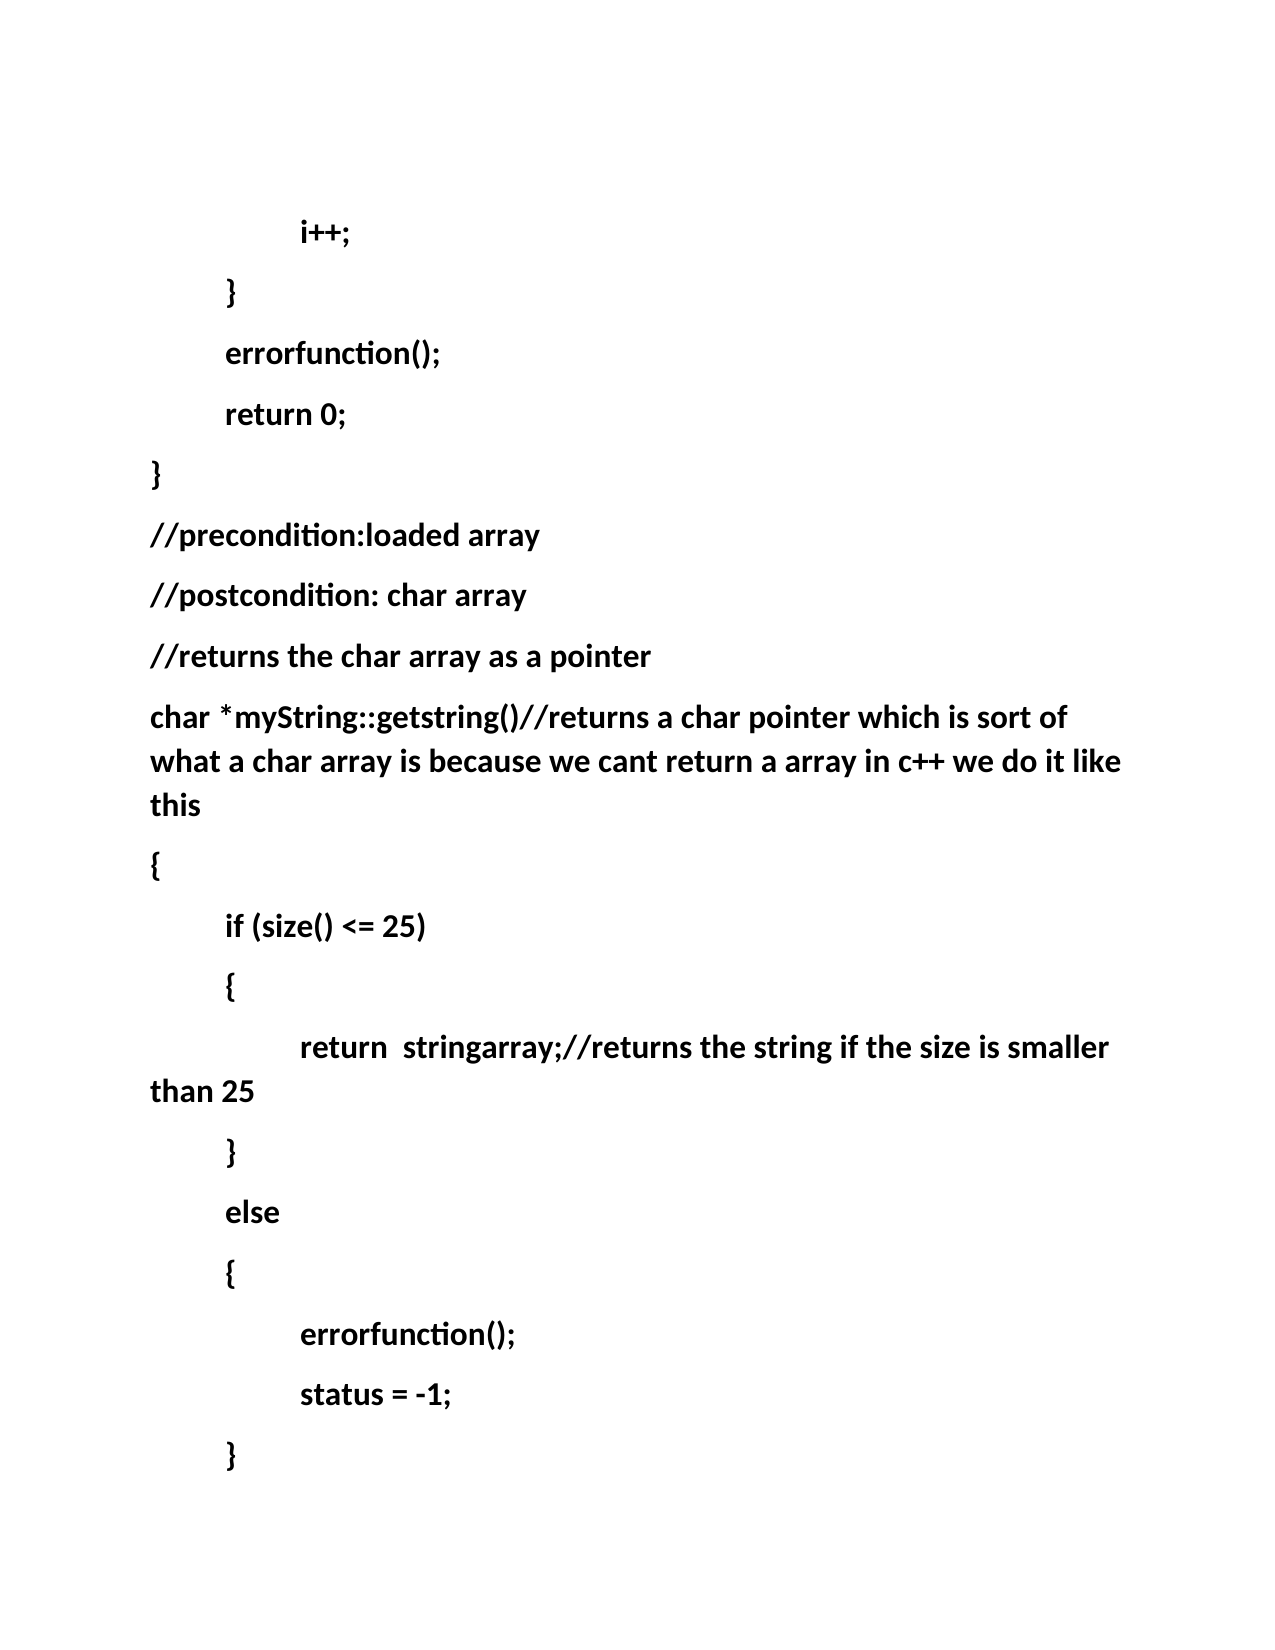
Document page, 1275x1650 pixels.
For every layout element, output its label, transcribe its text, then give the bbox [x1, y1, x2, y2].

text //returns the char array as a pointer [150, 635, 1125, 676]
text } [150, 1434, 1125, 1474]
text //precondition:loaded array [150, 514, 1125, 554]
text else [150, 1191, 1125, 1232]
text } [150, 271, 1125, 312]
text } [150, 1131, 1125, 1171]
text return 0; [150, 392, 1125, 433]
text { [150, 844, 1125, 885]
text } [150, 453, 1125, 494]
text { [150, 965, 1125, 1006]
text i++; [150, 211, 1125, 251]
text errorfunction(); [150, 332, 1125, 373]
text status = -1; [150, 1373, 1125, 1414]
text //postcondition: char array [150, 574, 1125, 615]
text return stringarray;//returns the string if the size is smaller than 25 [150, 1026, 1125, 1111]
text char *myString::getstring()//returns a char pointer which is sort of what a char array is because we cant return a array in c++ we do it like this [150, 696, 1125, 824]
text if (size() <= 25) [150, 905, 1125, 946]
text { [150, 1252, 1125, 1293]
text errorfunction(); [150, 1312, 1125, 1353]
